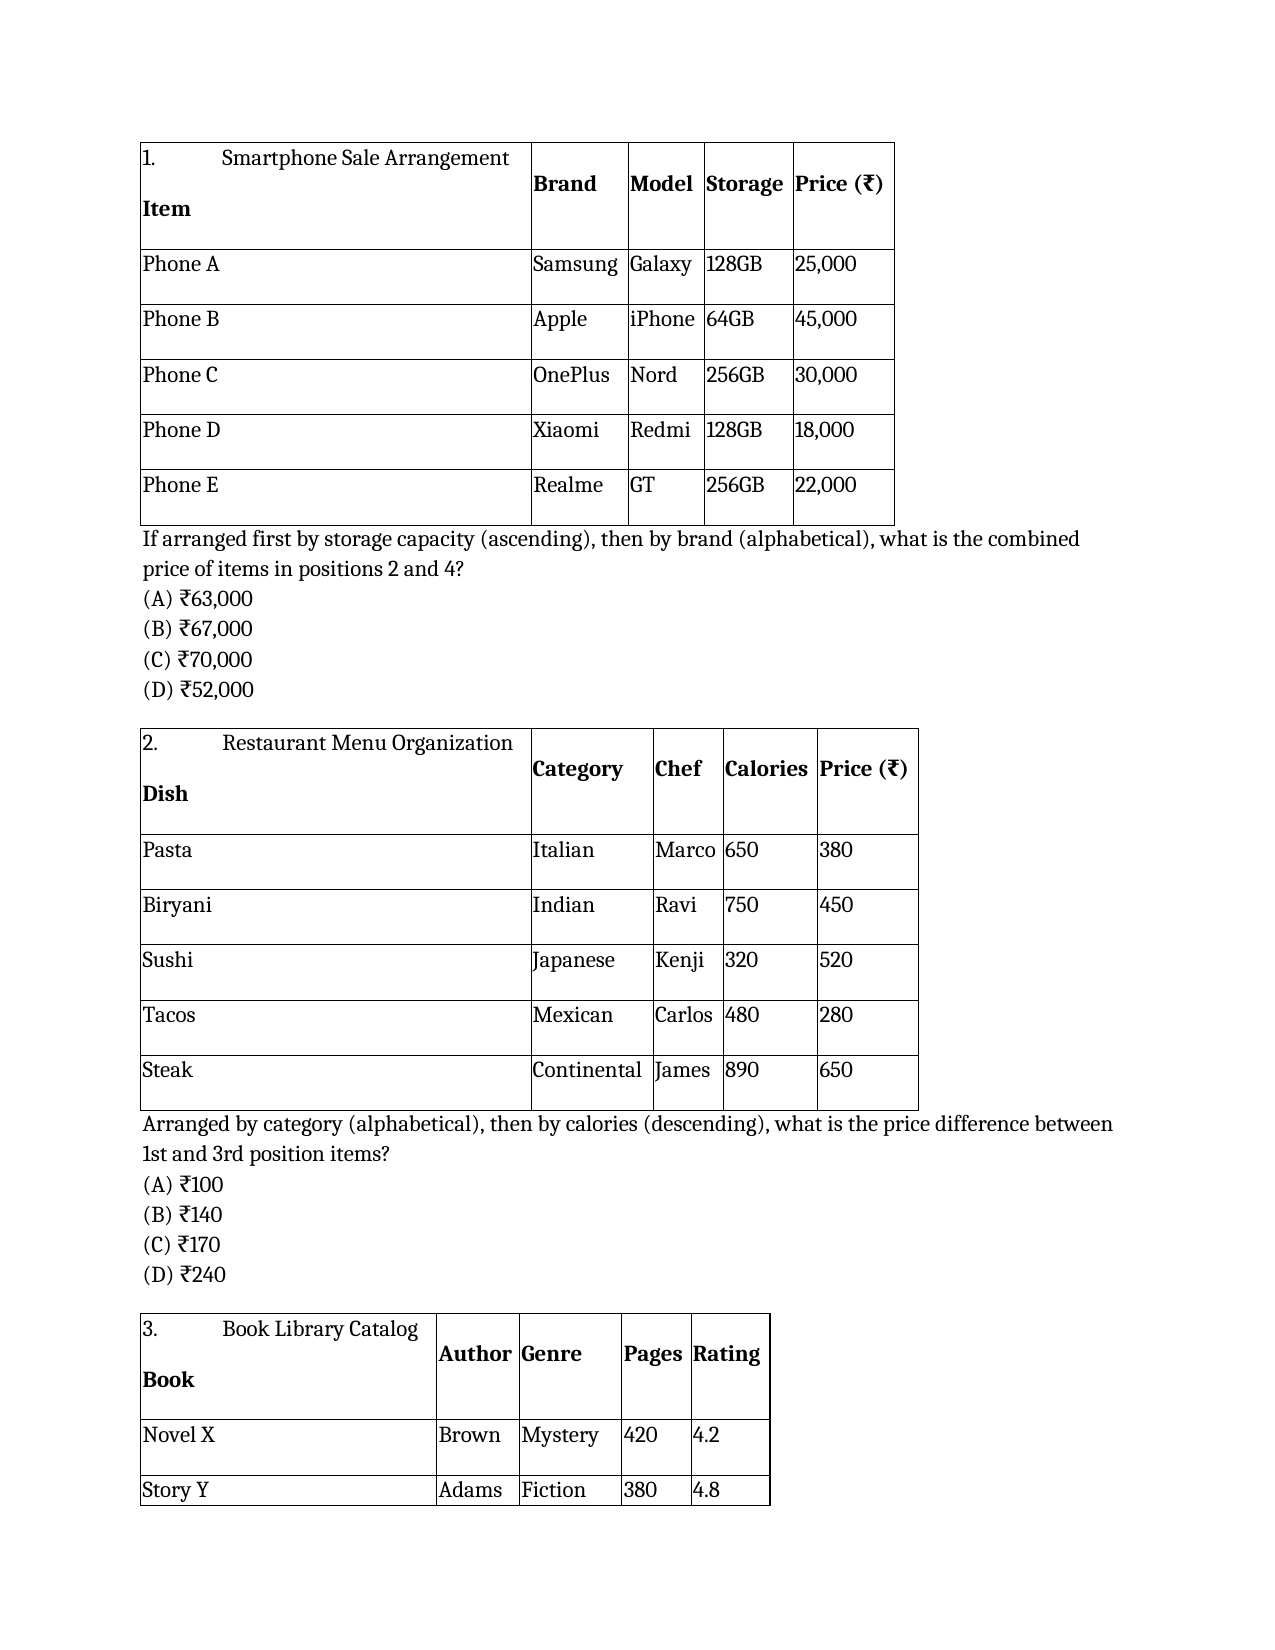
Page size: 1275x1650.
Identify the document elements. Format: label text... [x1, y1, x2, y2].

table_cell 256GB [705, 360, 793, 414]
table_header Category [532, 729, 653, 834]
table_cell Xiaomi [532, 415, 628, 469]
table_cell Apple [532, 305, 628, 359]
table_cell Indian [532, 890, 653, 944]
table_cell 18,000 [794, 415, 894, 469]
table_cell Mystery [520, 1420, 621, 1474]
table_cell OnePlus [532, 360, 628, 414]
table_cell 420 [622, 1420, 691, 1474]
table_cell 4.8 [692, 1476, 769, 1505]
table_header Author [437, 1314, 519, 1419]
table_cell Samsung [532, 250, 628, 304]
table_header Price (₹) [818, 729, 918, 834]
table_cell Galaxy [629, 250, 704, 304]
table_header Rating [692, 1314, 769, 1419]
table_cell Pasta [141, 835, 531, 889]
table_cell Novel X [141, 1420, 436, 1474]
table_cell GT [629, 470, 704, 524]
table_cell iPhone [629, 305, 704, 359]
table_cell Continental [532, 1056, 653, 1110]
table_cell 256GB [705, 470, 793, 524]
table_cell Phone C [141, 360, 531, 414]
table_cell Carlos [654, 1001, 723, 1055]
table_cell Italian [532, 835, 653, 889]
table_header 3. Book Library Catalog Book [141, 1314, 436, 1419]
table_header 2. Restaurant Menu Organization Dish [141, 729, 531, 834]
table_cell Ravi [654, 890, 723, 944]
table_cell 25,000 [794, 250, 894, 304]
table_cell 520 [818, 945, 918, 999]
table_cell 750 [724, 890, 817, 944]
text Arranged by category (alphabetical), then by calories (descending), what is the price difference between 1st and 3rd position items? (A) ₹100 (B) ₹140 (C) ₹170 (D) ₹240 [142, 1111, 1133, 1288]
table_cell 22,000 [794, 470, 894, 524]
table_cell James [654, 1056, 723, 1110]
table_cell 128GB [705, 415, 793, 469]
table_cell Realme [532, 470, 628, 524]
table_cell 380 [818, 835, 918, 889]
table_cell 650 [724, 835, 817, 889]
table_cell Tacos [141, 1001, 531, 1055]
table_cell Redmi [629, 415, 704, 469]
table_cell 128GB [705, 250, 793, 304]
table_cell Japanese [532, 945, 653, 999]
table_cell 45,000 [794, 305, 894, 359]
table_header Brand [532, 143, 628, 248]
table_cell Steak [141, 1056, 531, 1110]
table_cell 890 [724, 1056, 817, 1110]
table_header Model [629, 143, 704, 248]
table_cell Nord [629, 360, 704, 414]
table_cell Adams [437, 1476, 519, 1505]
table_cell 4.2 [692, 1420, 769, 1474]
table_cell Fiction [520, 1476, 621, 1505]
table_header 1. Smartphone Sale Arrangement Item [141, 143, 531, 248]
table_cell Phone E [141, 470, 531, 524]
table_cell Marco [654, 835, 723, 889]
table_header Pages [622, 1314, 691, 1419]
table_header Genre [520, 1314, 621, 1419]
table_header Chef [654, 729, 723, 834]
table_cell Kenji [654, 945, 723, 999]
table_cell Phone D [141, 415, 531, 469]
table_cell Phone B [141, 305, 531, 359]
table_cell Phone A [141, 250, 531, 304]
table_cell 280 [818, 1001, 918, 1055]
table_cell Brown [437, 1420, 519, 1474]
table_cell Mexican [532, 1001, 653, 1055]
table_header Storage [705, 143, 793, 248]
table_cell Story Y [141, 1476, 436, 1505]
table_cell 64GB [705, 305, 793, 359]
table_cell 650 [818, 1056, 918, 1110]
table_cell Sushi [141, 945, 531, 999]
table_cell 320 [724, 945, 817, 999]
table_cell 450 [818, 890, 918, 944]
table_cell 380 [622, 1476, 691, 1505]
table_header Calories [724, 729, 817, 834]
table_header Price (₹) [794, 143, 894, 248]
table_cell Biryani [141, 890, 531, 944]
text If arranged first by storage capacity (ascending), then by brand (alphabetical), what is the combined price of items in positions 2 and 4? (A) ₹63,000 (B) ₹67,000 (C) ₹70,000 (D) ₹52,000 [142, 526, 1133, 703]
table_cell 480 [724, 1001, 817, 1055]
table_cell 30,000 [794, 360, 894, 414]
